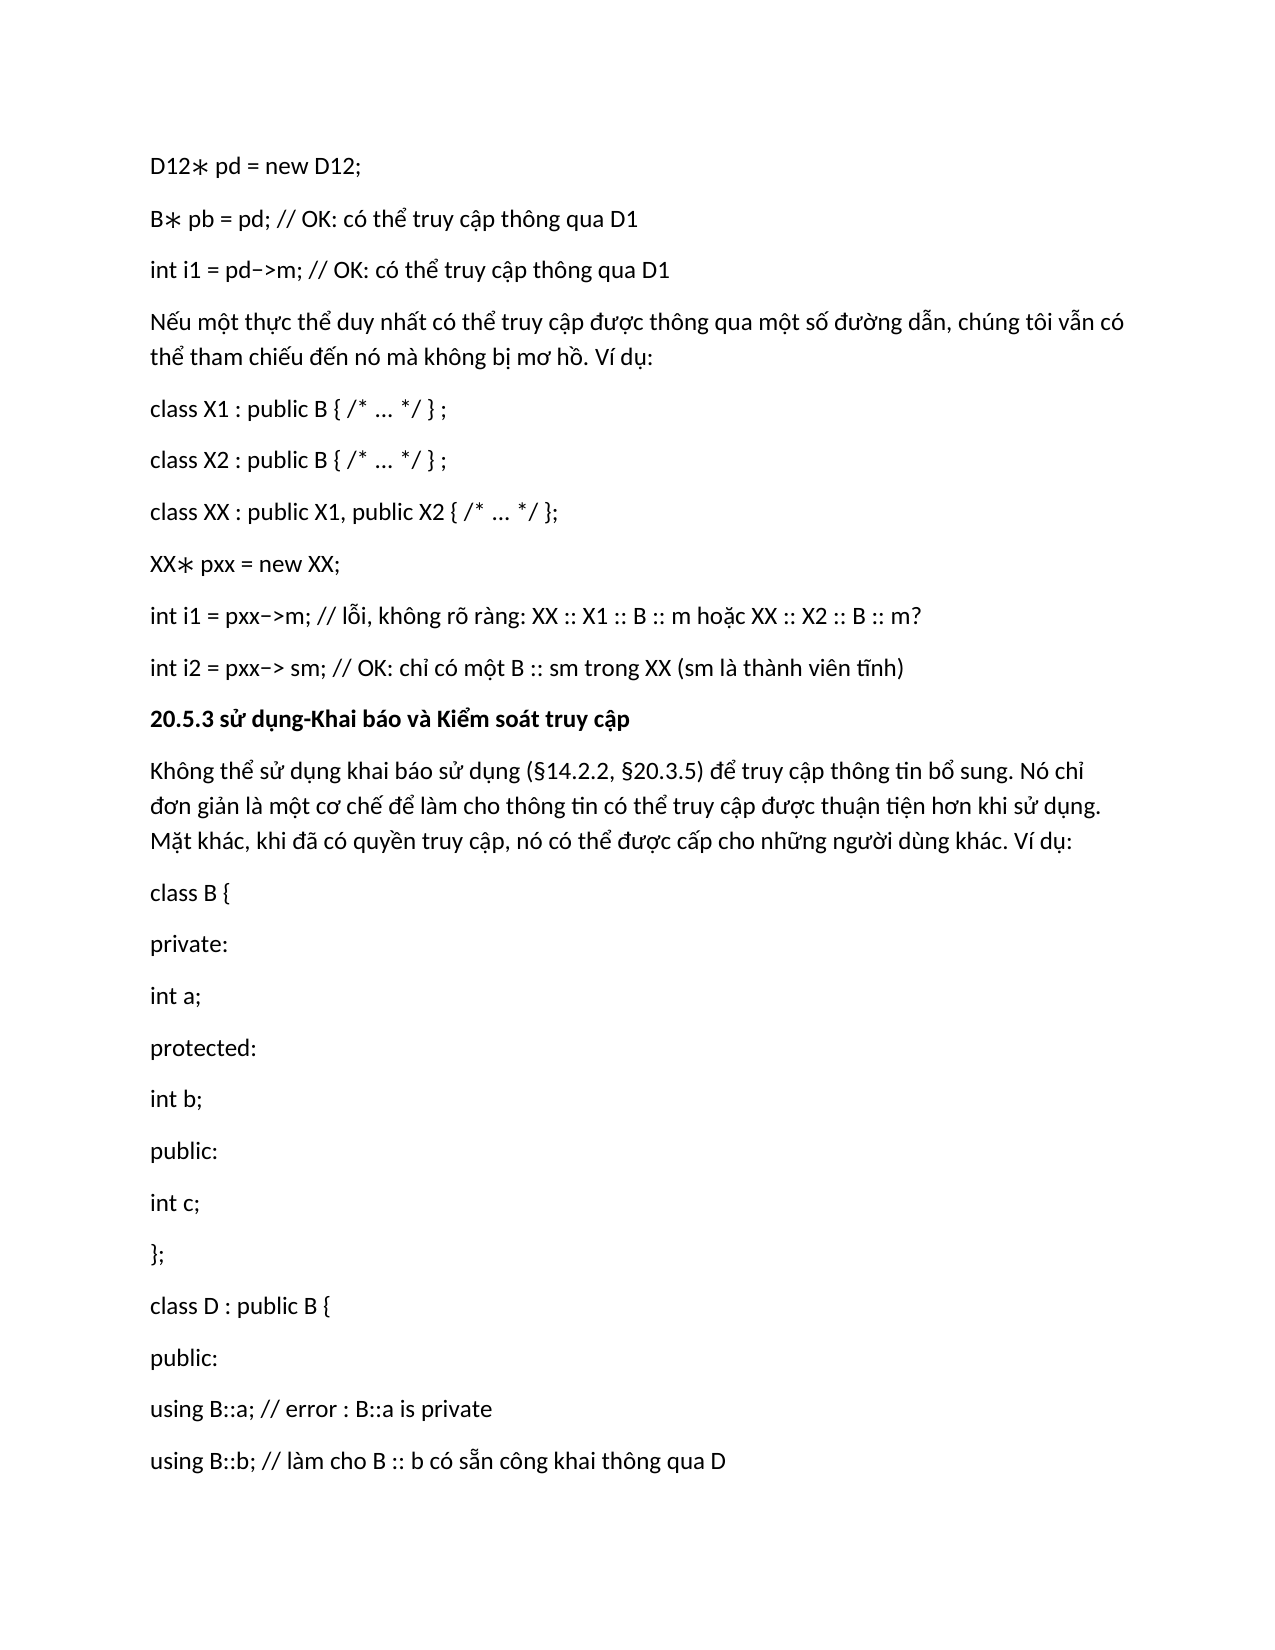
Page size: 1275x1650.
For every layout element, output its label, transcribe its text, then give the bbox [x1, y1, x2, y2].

text class D : public B { [150, 1290, 1125, 1321]
text using B::b; // làm cho B :: b có sẵn công khai thông qua D [150, 1445, 1125, 1476]
text class B { [150, 877, 1125, 907]
text using B::a; // error : B::a is private [150, 1393, 1125, 1424]
text }; [150, 1238, 1125, 1269]
text int i1 = pxx−>m; // lỗi, không rõ ràng: XX :: X1 :: B :: m hoặc XX :: X2 :: B :: m? [150, 600, 1125, 631]
text class XX : public X1, public X2 { /* ... */ }; [150, 496, 1125, 527]
text int c; [150, 1187, 1125, 1217]
text private: [150, 928, 1125, 959]
text public: [150, 1342, 1125, 1372]
text int i2 = pxx−> sm; // OK: chỉ có một B :: sm trong XX (sm là thành viên tĩnh) [150, 652, 1125, 682]
text int i1 = pd−>m; // OK: có thể truy cập thông qua D1 [150, 254, 1125, 285]
text 20.5.3 sử dụng-Khai báo và Kiểm soát truy cập [150, 703, 1125, 734]
text Không thể sử dụng khai báo sử dụng (§14.2.2, §20.3.5) để truy cập thông tin bổ sung. Nó chỉ đơn giản là một cơ chế để làm cho thông tin có thể truy cập được thuận tiện hơn khi sử dụng. Mặt khác, khi đã có quyền truy cập, nó có thể được cấp cho những người dùng khác. Ví dụ: [150, 755, 1125, 856]
text public: [150, 1135, 1125, 1166]
text XX∗ pxx = new XX; [150, 548, 1125, 579]
text B∗ pb = pd; // OK: có thể truy cập thông qua D1 [150, 202, 1125, 233]
text class X2 : public B { /* ... */ } ; [150, 444, 1125, 475]
text protected: [150, 1032, 1125, 1062]
text Nếu một thực thể duy nhất có thể truy cập được thông qua một số đường dẫn, chúng tôi vẫn có thể tham chiếu đến nó mà không bị mơ hồ. Ví dụ: [150, 306, 1125, 372]
text int b; [150, 1083, 1125, 1114]
text class X1 : public B { /* ... */ } ; [150, 393, 1125, 423]
text D12∗ pd = new D12; [150, 150, 1125, 181]
text int a; [150, 980, 1125, 1011]
